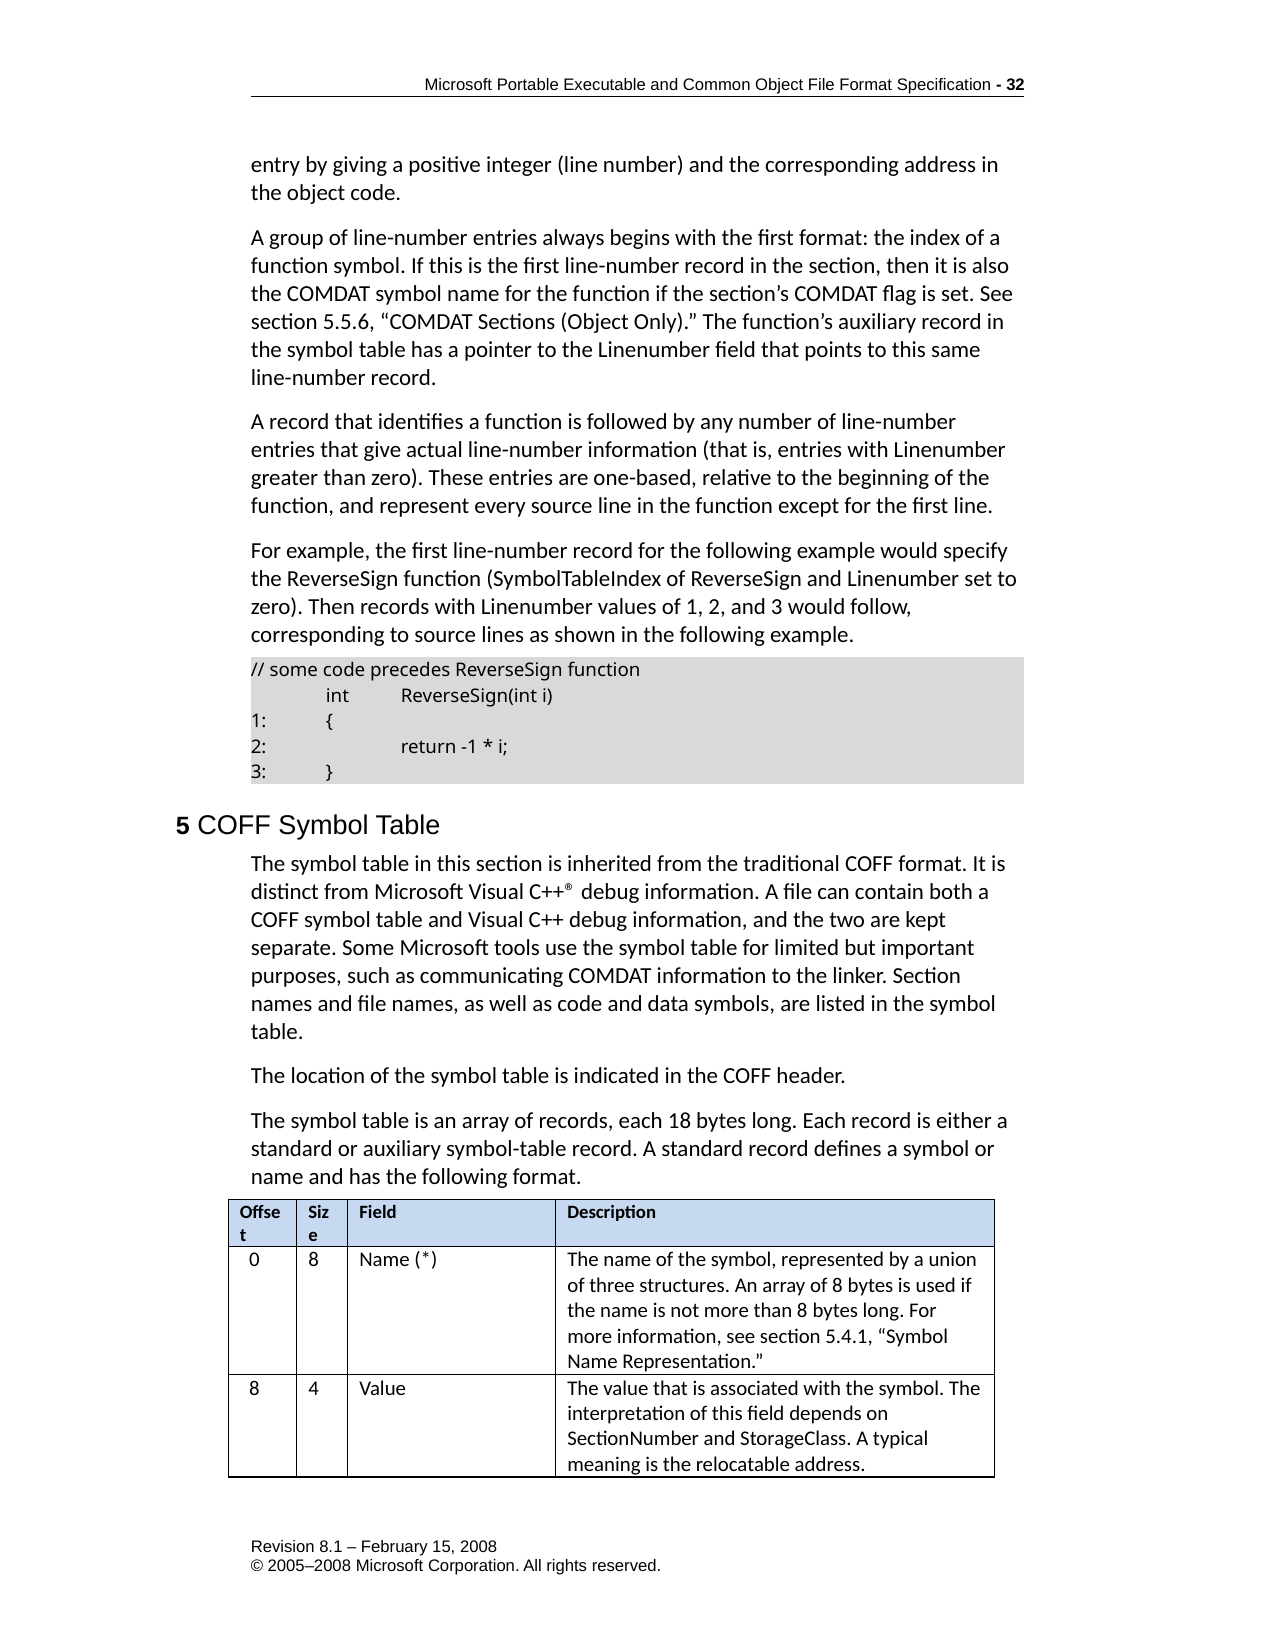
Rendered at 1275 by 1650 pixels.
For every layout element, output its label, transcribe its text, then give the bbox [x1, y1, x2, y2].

table_header Description [556, 1200, 994, 1246]
table_cell Value [348, 1375, 555, 1476]
text For example, the first line-number record for the following example would specify the ReverseSign function (SymbolTableIndex of ReverseSign and Linenumber set to zero). Then records with Linenumber values of 1, 2, and 3 would follow, corresponding to source lines as shown in the following example. [251, 536, 1024, 648]
text The symbol table in this section is inherited from the traditional COFF format. It is distinct from Microsoft Visual C++® debug information. A file can contain both a COFF symbol table and Visual C++ debug information, and the two are kept separate. Some Microsoft tools use the symbol table for limited but important purposes, such as communicating COMDAT information to the linker. Section names and file names, as well as code and data symbols, are listed in the symbol table. [251, 849, 1024, 1045]
text A record that identifies a function is followed by any number of line-number entries that give actual line-number information (that is, entries with Linenumber greater than zero). These entries are one-based, relative to the beginning of the function, and represent every source line in the function except for the first line. [251, 407, 1024, 519]
table_cell 8 [229, 1375, 296, 1476]
text int ReverseSign(int i) [251, 682, 1024, 708]
table_cell 8 [297, 1247, 347, 1374]
table_header Field [348, 1200, 555, 1246]
table_cell 0 [229, 1247, 296, 1374]
text 1: { [251, 708, 1024, 733]
table_header Size [297, 1200, 347, 1246]
table_cell Name (*) [348, 1247, 555, 1374]
table_cell The name of the symbol, represented by a union of three structures. An array of 8 bytes is used if the name is not more than 8 bytes long. For more information, see section 5.4.1, “Symbol Name Representation.” [556, 1247, 994, 1374]
text 2: return -1 * i; [251, 733, 1024, 759]
table_cell 4 [297, 1375, 347, 1476]
table_cell The value that is associated with the symbol. The interpretation of this field depends on SectionNumber and StorageClass. A typical meaning is the relocatable address. [556, 1375, 994, 1476]
text // some code precedes ReverseSign function [251, 657, 1024, 682]
text The symbol table is an array of records, each 18 bytes long. Each record is either a standard or auxiliary symbol-table record. A standard record defines a symbol or name and has the following format. [251, 1106, 1024, 1190]
table_header Offset [229, 1200, 296, 1246]
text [251, 150, 1024, 206]
subtitle COFF Symbol Table [176, 809, 1024, 841]
text 3: } [251, 759, 1024, 784]
text The location of the symbol table is indicated in the COFF header. [251, 1062, 1024, 1090]
text A group of line-number entries always begins with the first format: the index of a function symbol. If this is the first line-number record in the section, then it is also the COMDAT symbol name for the function if the section’s COMDAT flag is set. See section 5.5.6, “COMDAT Sections (Object Only).” The function’s auxiliary record in the symbol table has a pointer to the Linenumber field that points to this same line-number record. [251, 223, 1024, 391]
